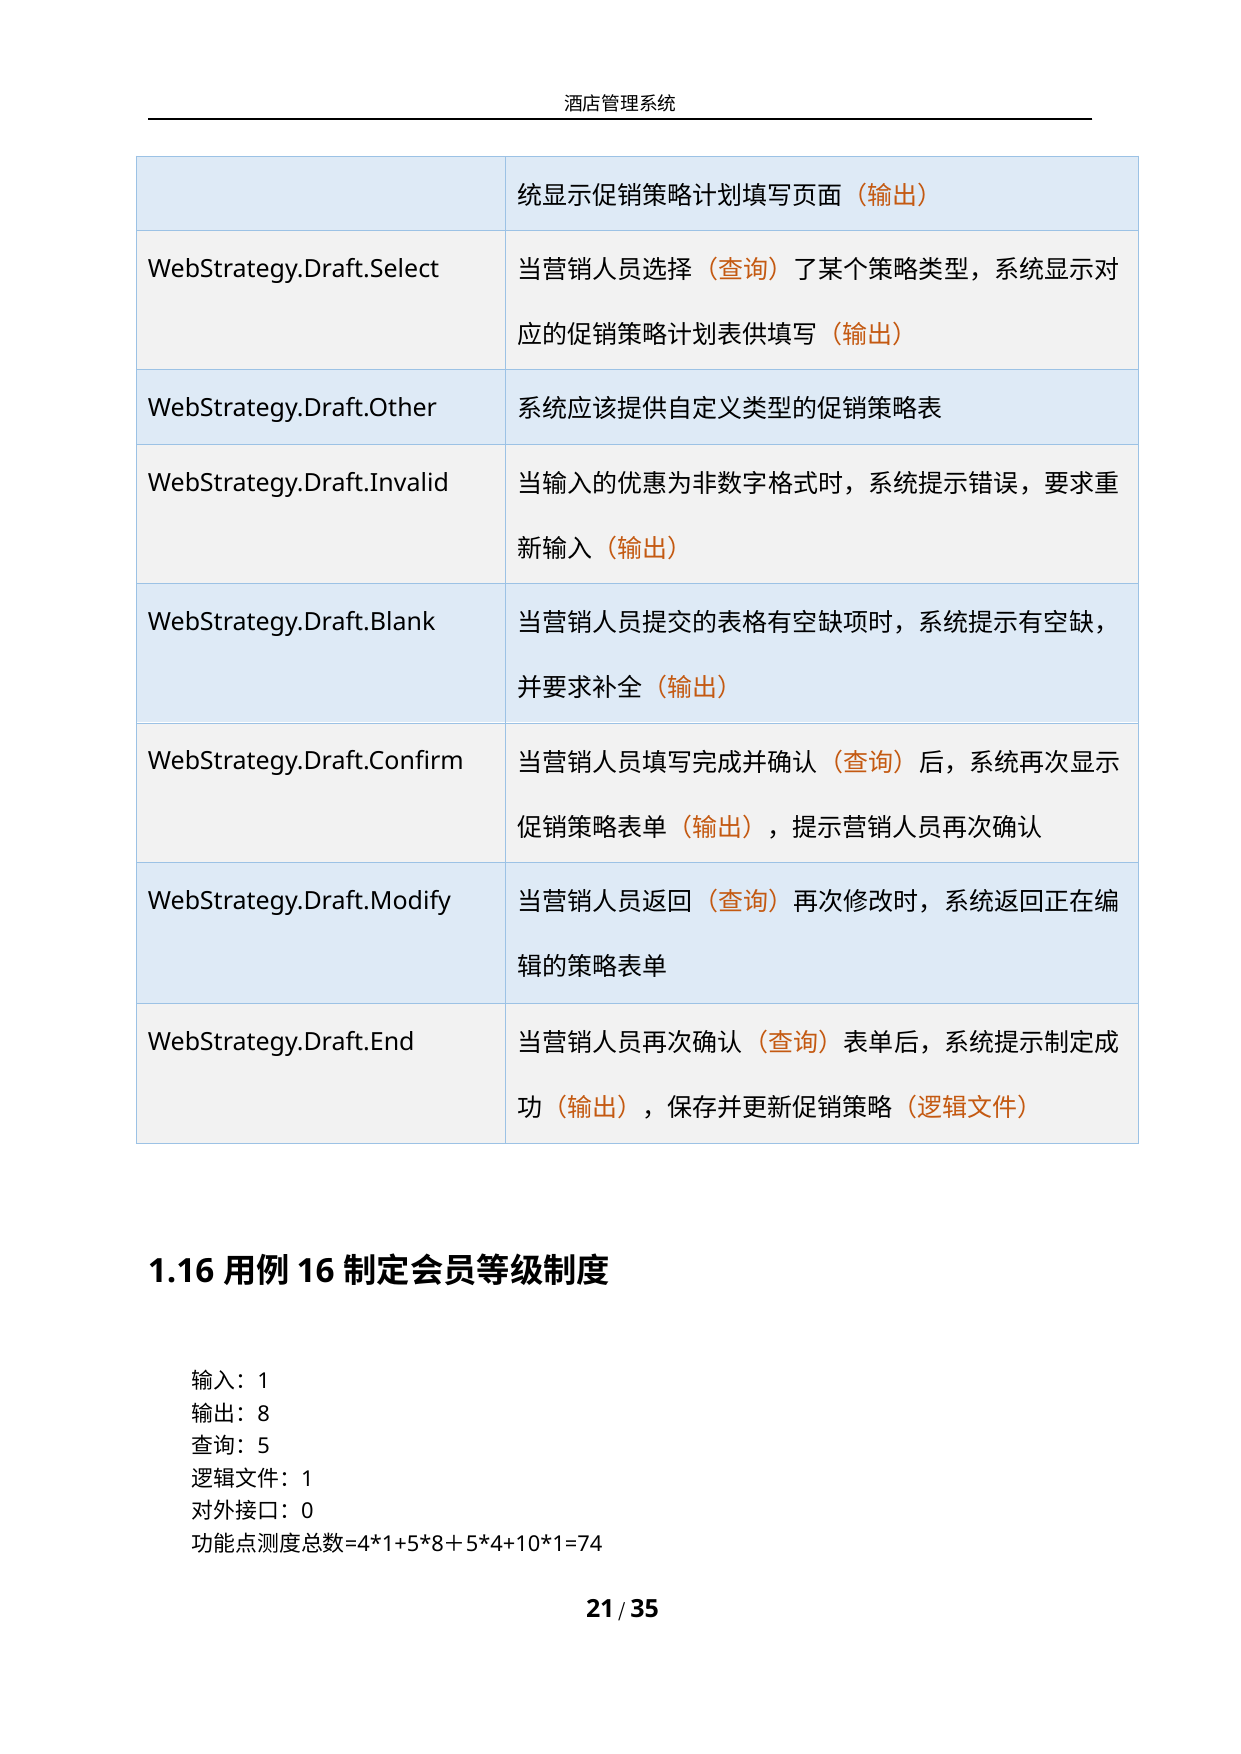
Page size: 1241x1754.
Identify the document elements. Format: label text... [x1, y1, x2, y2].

table_cell WebStrategy.Draft.Confirm [137, 724, 505, 862]
text 功能点测度总数=4*1+5*8＋5*4+10*1=74 [191, 1526, 1092, 1558]
table_cell 当营销人员选择（查询）了某个策略类型，系统显示对应的促销策略计划表供填写（输出） [506, 231, 1138, 369]
subtitle 1.16 用例16 制定会员等级制度 [148, 1236, 1092, 1301]
table_cell WebStrategy.Draft.Other [137, 370, 505, 444]
table_cell WebStrategy.Draft.Select [137, 231, 505, 369]
table_cell 当营销人员再次确认（查询）表单后，系统提示制定成功（输出），保存并更新促销策略（逻辑文件） [506, 1004, 1138, 1143]
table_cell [506, 157, 1138, 230]
table_cell WebStrategy.Draft.Invalid [137, 445, 505, 583]
table_cell 当输入的优惠为非数字格式时，系统提示错误，要求重新输入（输出） [506, 445, 1138, 583]
table_cell WebStrategy.Draft.Modify [137, 863, 505, 1003]
table_cell WebStrategy.Draft.End [137, 1004, 505, 1143]
table_cell 系统应该提供自定义类型的促销策略表 [506, 370, 1138, 444]
text 输出：8 [191, 1396, 1092, 1428]
table_cell 当营销人员返回（查询）再次修改时，系统返回正在编辑的策略表单 [506, 863, 1138, 1003]
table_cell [137, 157, 505, 230]
table_cell 当营销人员提交的表格有空缺项时，系统提示有空缺，并要求补全（输出） [506, 584, 1138, 722]
text 输入：1 [191, 1363, 1092, 1396]
text 逻辑文件：1 [191, 1461, 1092, 1493]
table_cell 当营销人员填写完成并确认（查询）后，系统再次显示促销策略表单（输出），提示营销人员再次确认 [506, 724, 1138, 862]
text 对外接口：0 [191, 1493, 1092, 1526]
table_cell WebStrategy.Draft.Blank [137, 584, 505, 722]
text 查询：5 [191, 1428, 1092, 1461]
